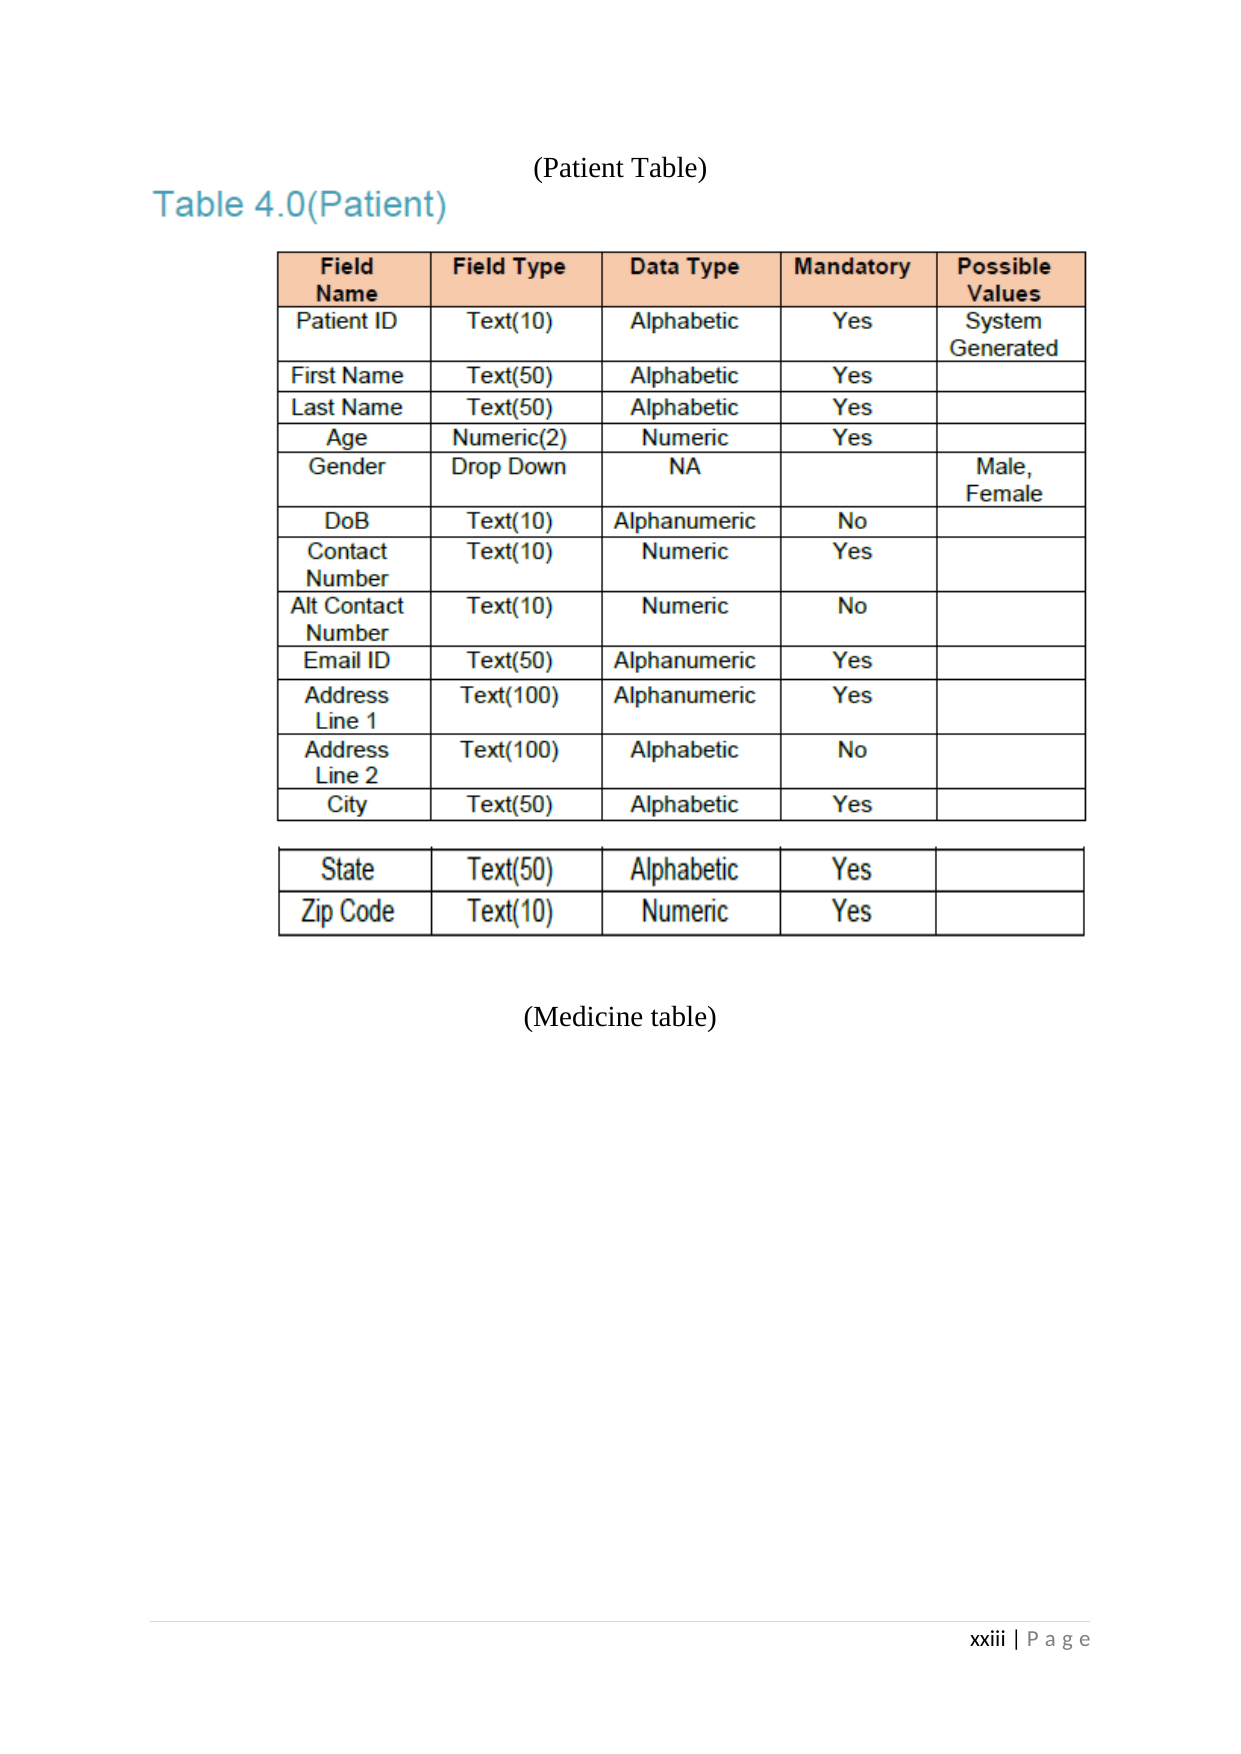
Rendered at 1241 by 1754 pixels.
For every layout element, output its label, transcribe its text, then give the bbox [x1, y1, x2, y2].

picture [271, 846, 1088, 939]
text (Medicine table) [150, 892, 1090, 1033]
picture [150, 185, 1091, 826]
text (Patient Table) [150, 150, 1090, 185]
